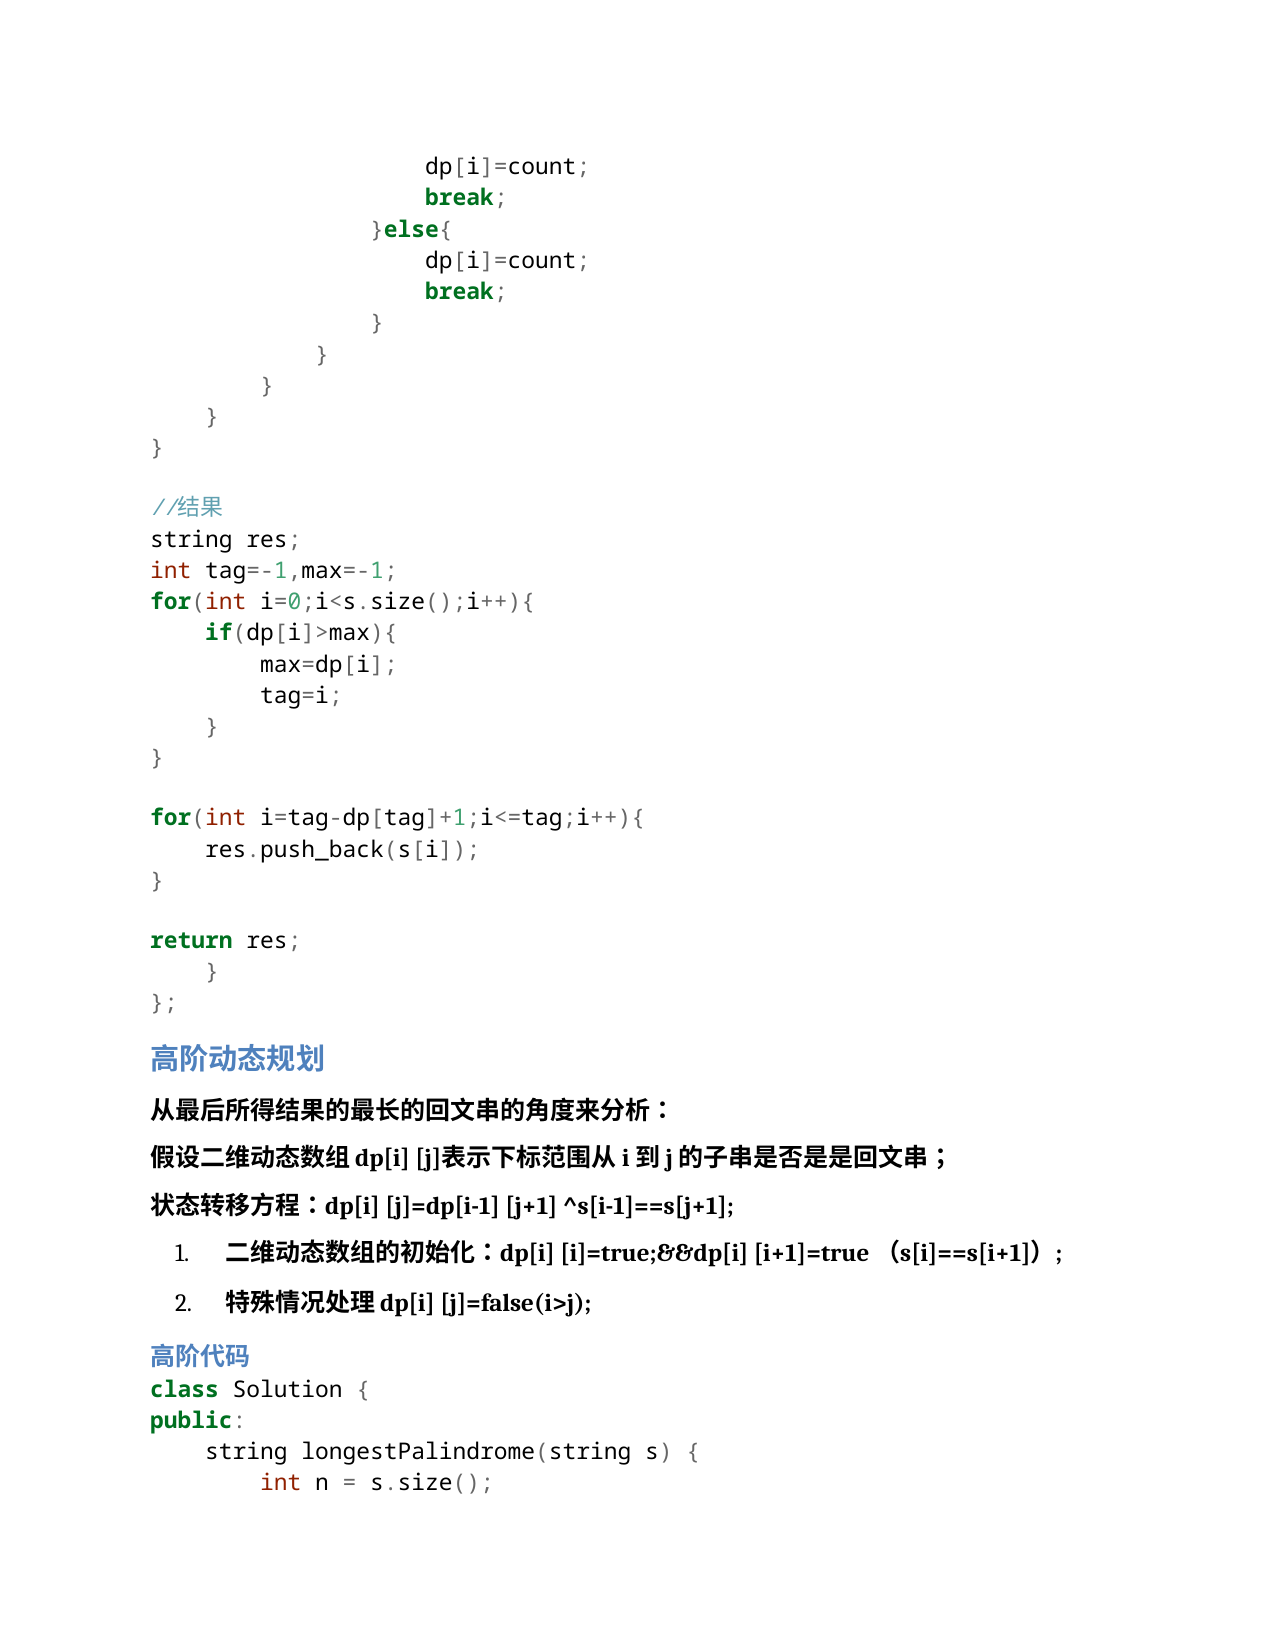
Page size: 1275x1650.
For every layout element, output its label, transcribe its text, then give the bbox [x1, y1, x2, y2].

text 假设二维动态数组dp[i] [j]表示下标范围从 i 到 j 的子串是否是是回文串； [150, 1144, 1125, 1173]
subtitle 高阶动态规划 [150, 1038, 1125, 1078]
list 二维动态数组的初始化：dp[i] [i]=true;&&dp[i] [i+1]=true （s[i]==s[i+1]）; [175, 1239, 1125, 1268]
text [150, 150, 1125, 1017]
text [150, 1372, 1125, 1497]
text 状态转移方程：dp[i] [j]=dp[i-1] [j+1] ^s[i-1]==s[j+1]; [150, 1192, 1125, 1221]
text 从最后所得结果的最长的回文串的角度来分析： [150, 1097, 1125, 1126]
subtitle 高阶代码 [150, 1338, 1125, 1372]
list 特殊情况处理dp[i] [j]=false(i>j); [175, 1289, 1125, 1318]
